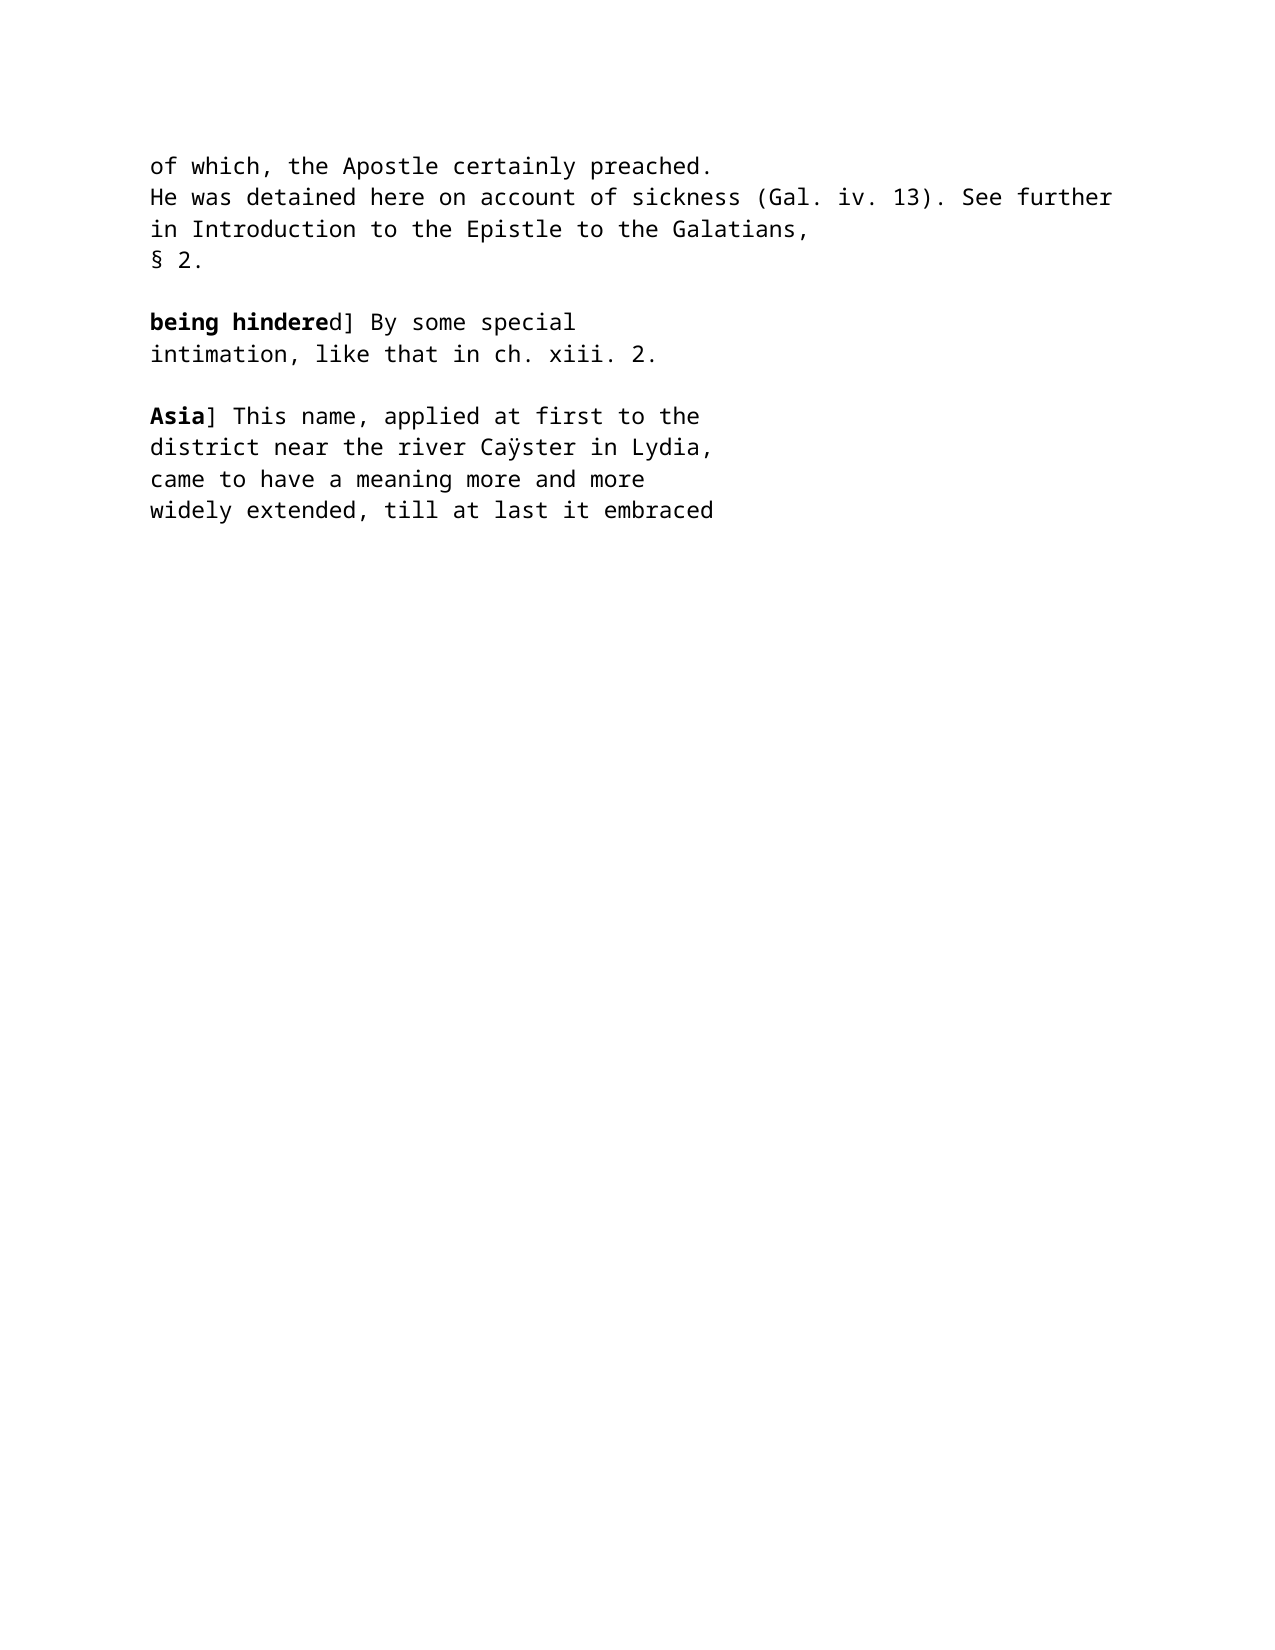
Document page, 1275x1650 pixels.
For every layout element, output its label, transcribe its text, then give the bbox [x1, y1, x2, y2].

text Asia] This name, applied at first to the district near the river Caÿster in Lydia, came to have a meaning more and more widely extended, till at last it embraced [150, 369, 1125, 525]
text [150, 150, 1125, 275]
text being hindered] By some special intimation, like that in ch. xiii. 2. [150, 306, 1125, 369]
